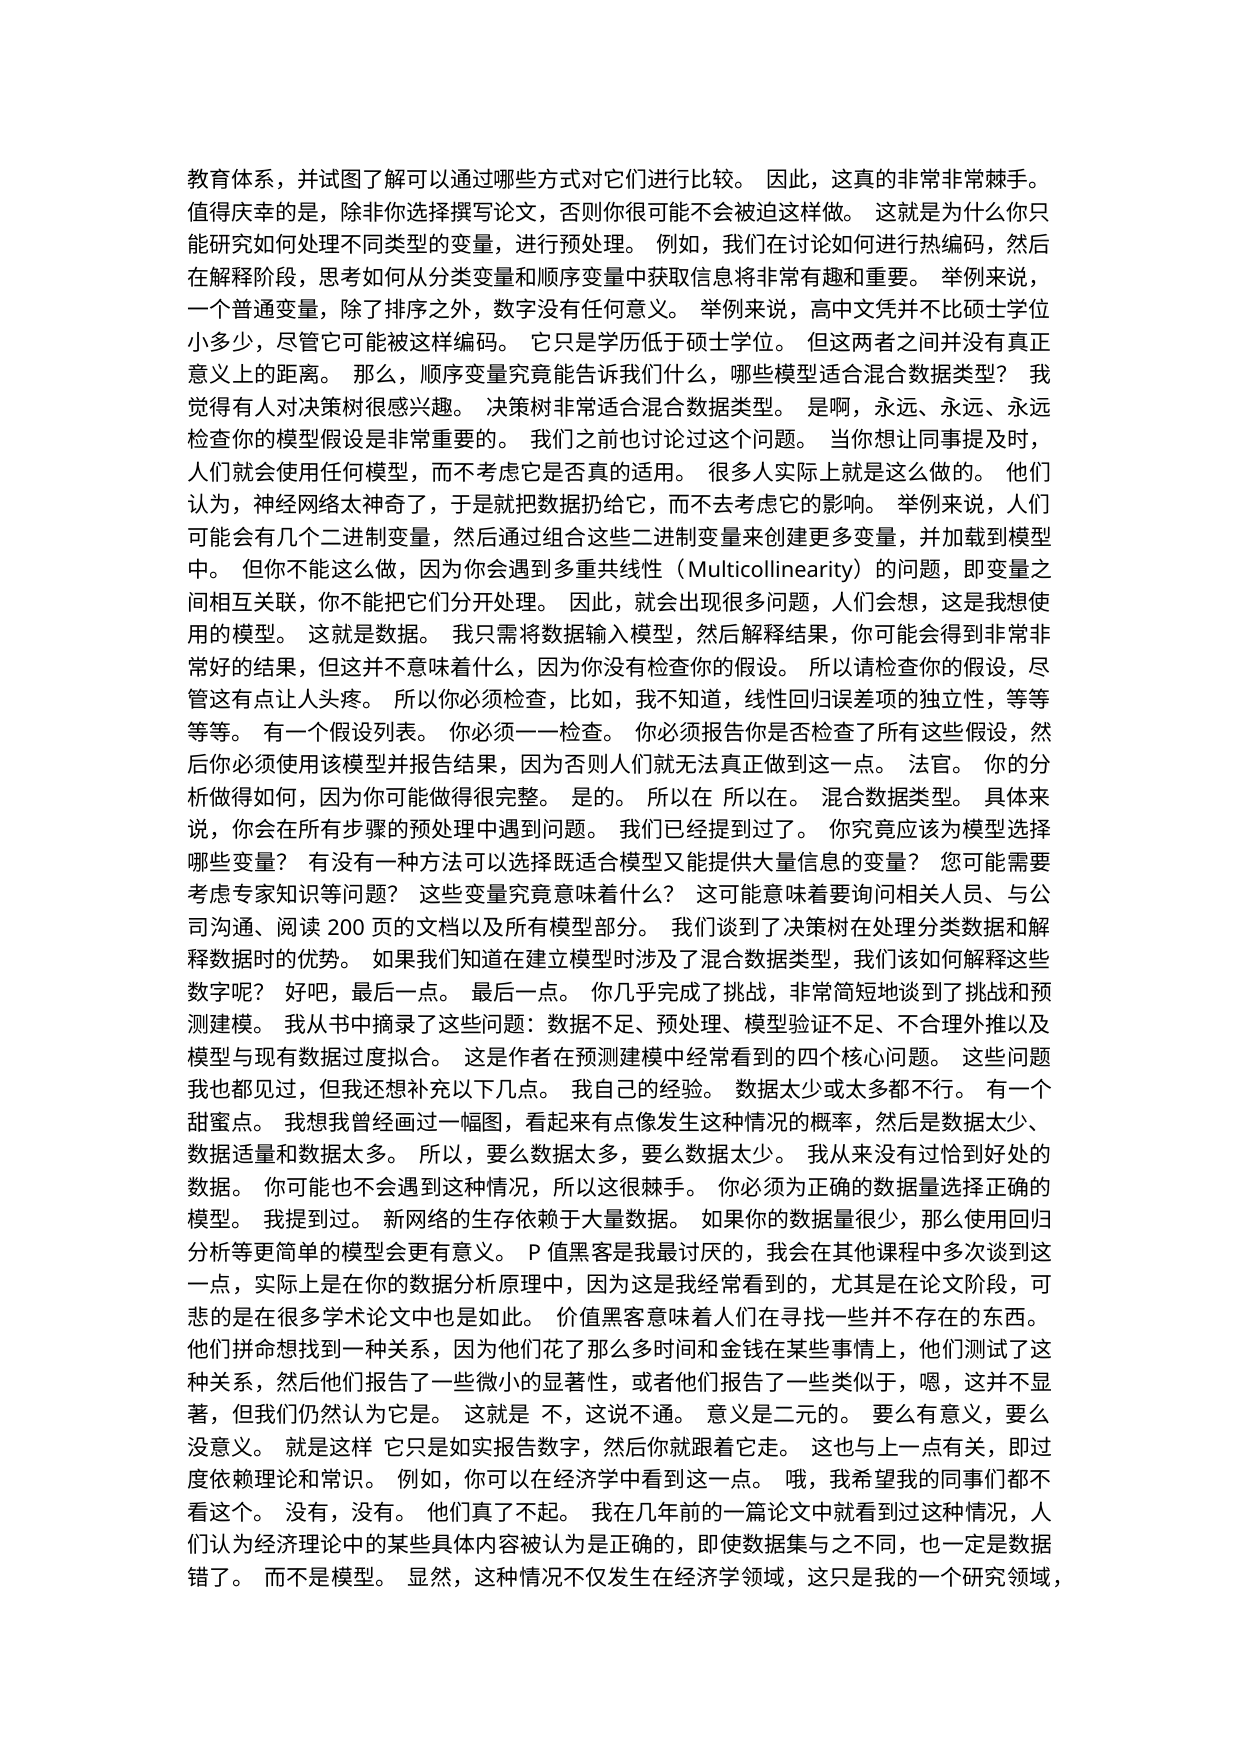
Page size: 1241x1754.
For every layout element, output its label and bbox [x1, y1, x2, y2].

text [187, 162, 1053, 1592]
